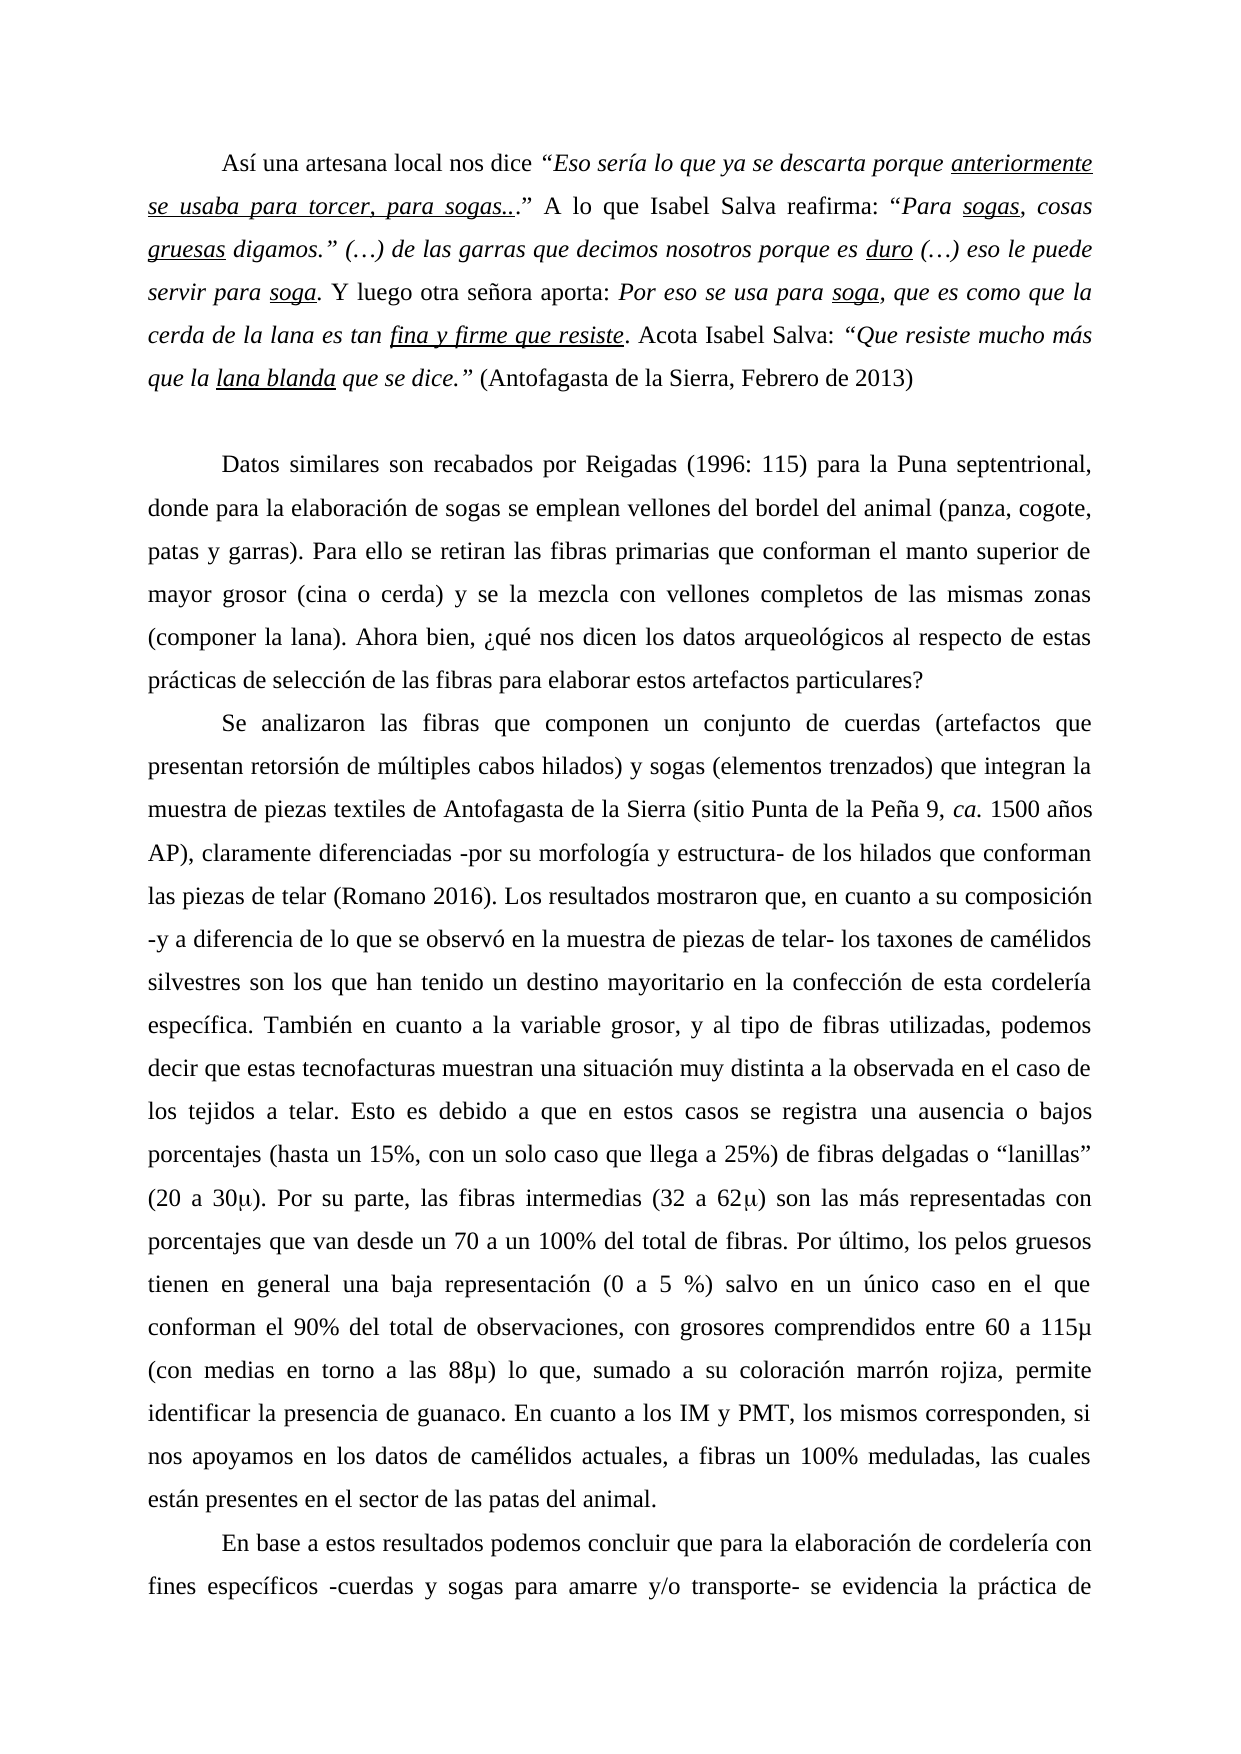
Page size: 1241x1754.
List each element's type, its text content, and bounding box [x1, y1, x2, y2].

text Se analizaron las fibras que componen un conjunto de cuerdas (artefactos que presentan retorsión de múltiples cabos hilados) y sogas (elementos trenzados) que integran la muestra de piezas textiles de Antofagasta de la Sierra (sitio Punta de la Peña 9, ca. 1500 años AP), claramente diferenciadas -por su morfología y estructura- de los hilados que conforman las piezas de telar (Romano 2016). Los resultados mostraron que, en cuanto a su composición -y a diferencia de lo que se observó en la muestra de piezas de telar- los taxones de camélidos silvestres son los que han tenido un destino mayoritario en la confección de esta cordelería específica. También en cuanto a la variable grosor, y al tipo de fibras utilizadas, podemos decir que estas tecnofacturas muestran una situación muy distinta a la observada en el caso de los tejidos a telar. Esto es debido a que en estos casos se registra una ausencia o bajos porcentajes (hasta un 15%, con un solo caso que llega a 25%) de fibras delgadas o “lanillas” (20 a 30). Por su parte, las fibras intermedias (32 a 62) son las más representadas con porcentajes que van desde un 70 a un 100% del total de fibras. Por último, los pelos gruesos tienen en general una baja representación (0 a 5 %) salvo en un único caso en el que conforman el 90% del total de observaciones, con grosores comprendidos entre 60 a 115µ (con medias en torno a las 88µ) lo que, sumado a su coloración marrón rojiza, permite identificar la presencia de guanaco. En cuanto a los IM y PMT, los mismos corresponden, si nos apoyamos en los datos de camélidos actuales, a fibras un 100% meduladas, las cuales están presentes en el sector de las patas del animal. [148, 708, 1092, 1513]
text Así una artesana local nos dice “Eso sería lo que ya se descarta porque anteriormente se usaba para torcer, para sogas...” A lo que Isabel Salva reafirma: “Para sogas, cosas gruesas digamos.” (…) de las garras que decimos nosotros porque es duro (…) eso le puede servir para soga. Y luego otra señora aporta: Por eso se usa para soga, que es como que la cerda de la lana es tan fina y firme que resiste. Acota Isabel Salva: “Que resiste mucho más que la lana blanda que se dice.” (Antofagasta de la Sierra, Febrero de 2013) [148, 148, 1092, 392]
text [148, 1528, 1092, 1599]
text Datos similares son recabados por Reigadas (1996: 115) para la Puna septentrional, donde para la elaboración de sogas se emplean vellones del bordel del animal (panza, cogote, patas y garras). Para ello se retiran las fibras primarias que conforman el manto superior de mayor grosor (cina o cerda) y se la mezcla con vellones completos de las mismas zonas (componer la lana). Ahora bien, ¿qué nos dicen los datos arqueológicos al respecto de estas prácticas de selección de las fibras para elaborar estos artefactos particulares? [148, 449, 1092, 694]
